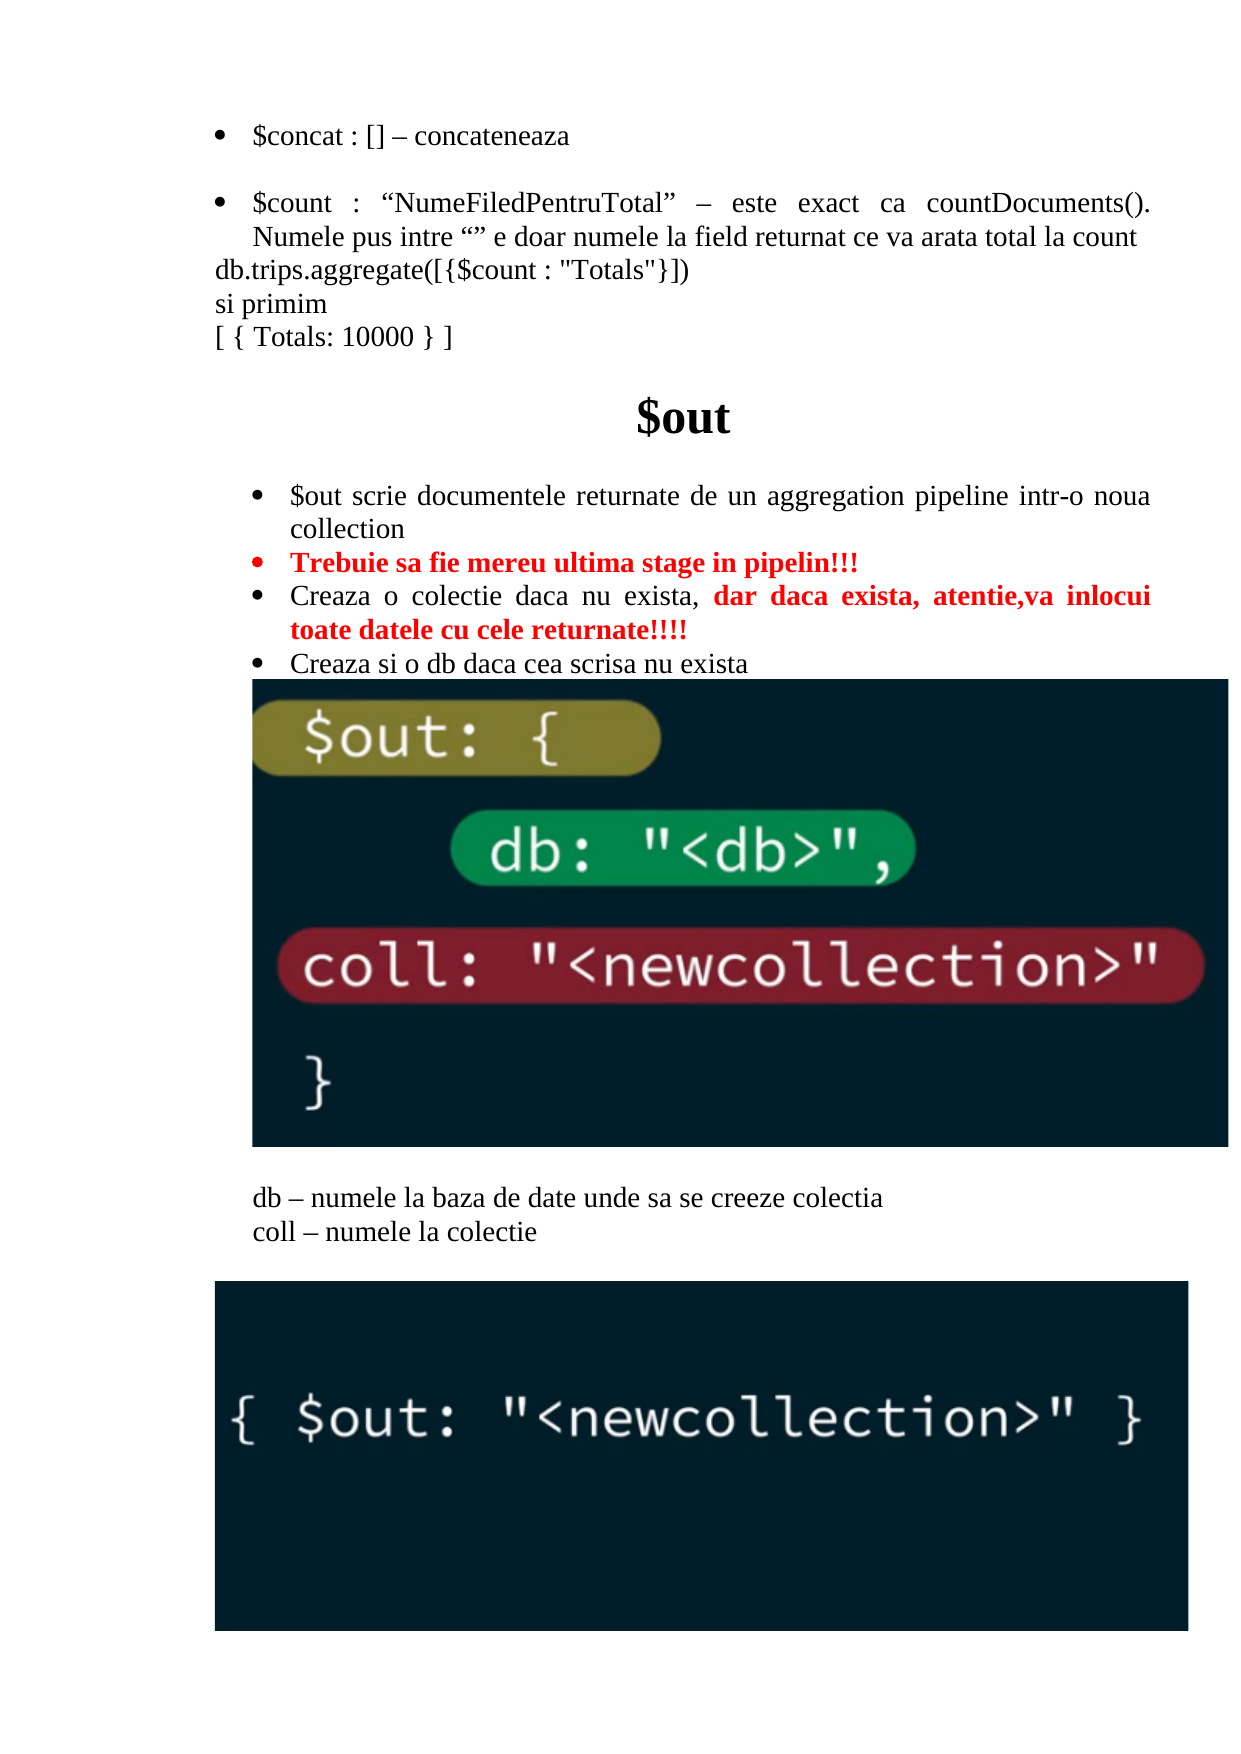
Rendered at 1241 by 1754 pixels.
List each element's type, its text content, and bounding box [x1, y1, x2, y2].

list Creaza o colectie daca nu exista, dar daca exista, atentie,va inlocui toate datele cu cele returnate!!!! [252, 578, 1152, 646]
text $out [215, 387, 1152, 444]
list $count : “NumeFiledPentruTotal” – este exact ca countDocuments(). Numele pus intre “” e doar numele la field returnat ce va arata total la count [215, 185, 1152, 252]
text coll – numele la colectie [252, 1214, 1152, 1247]
text db.trips.aggregate([{$count : "Totals"}]) [215, 252, 1152, 286]
list Creaza si o db daca cea scrisa nu exista [252, 646, 1152, 679]
text db – numele la baza de date unde sa se creeze colectia [252, 1180, 1152, 1214]
text si primim [215, 286, 1152, 319]
list $concat : [] – concateneaza [215, 118, 1152, 152]
list Trebuie sa fie mereu ultima stage in pipelin!!! [252, 545, 1152, 578]
list $out scrie documentele returnate de un aggregation pipeline intr-o noua collection [252, 478, 1152, 545]
picture [214, 1281, 1189, 1631]
picture [252, 679, 1229, 1147]
text [ { Totals: 10000 } ] [215, 319, 1152, 353]
